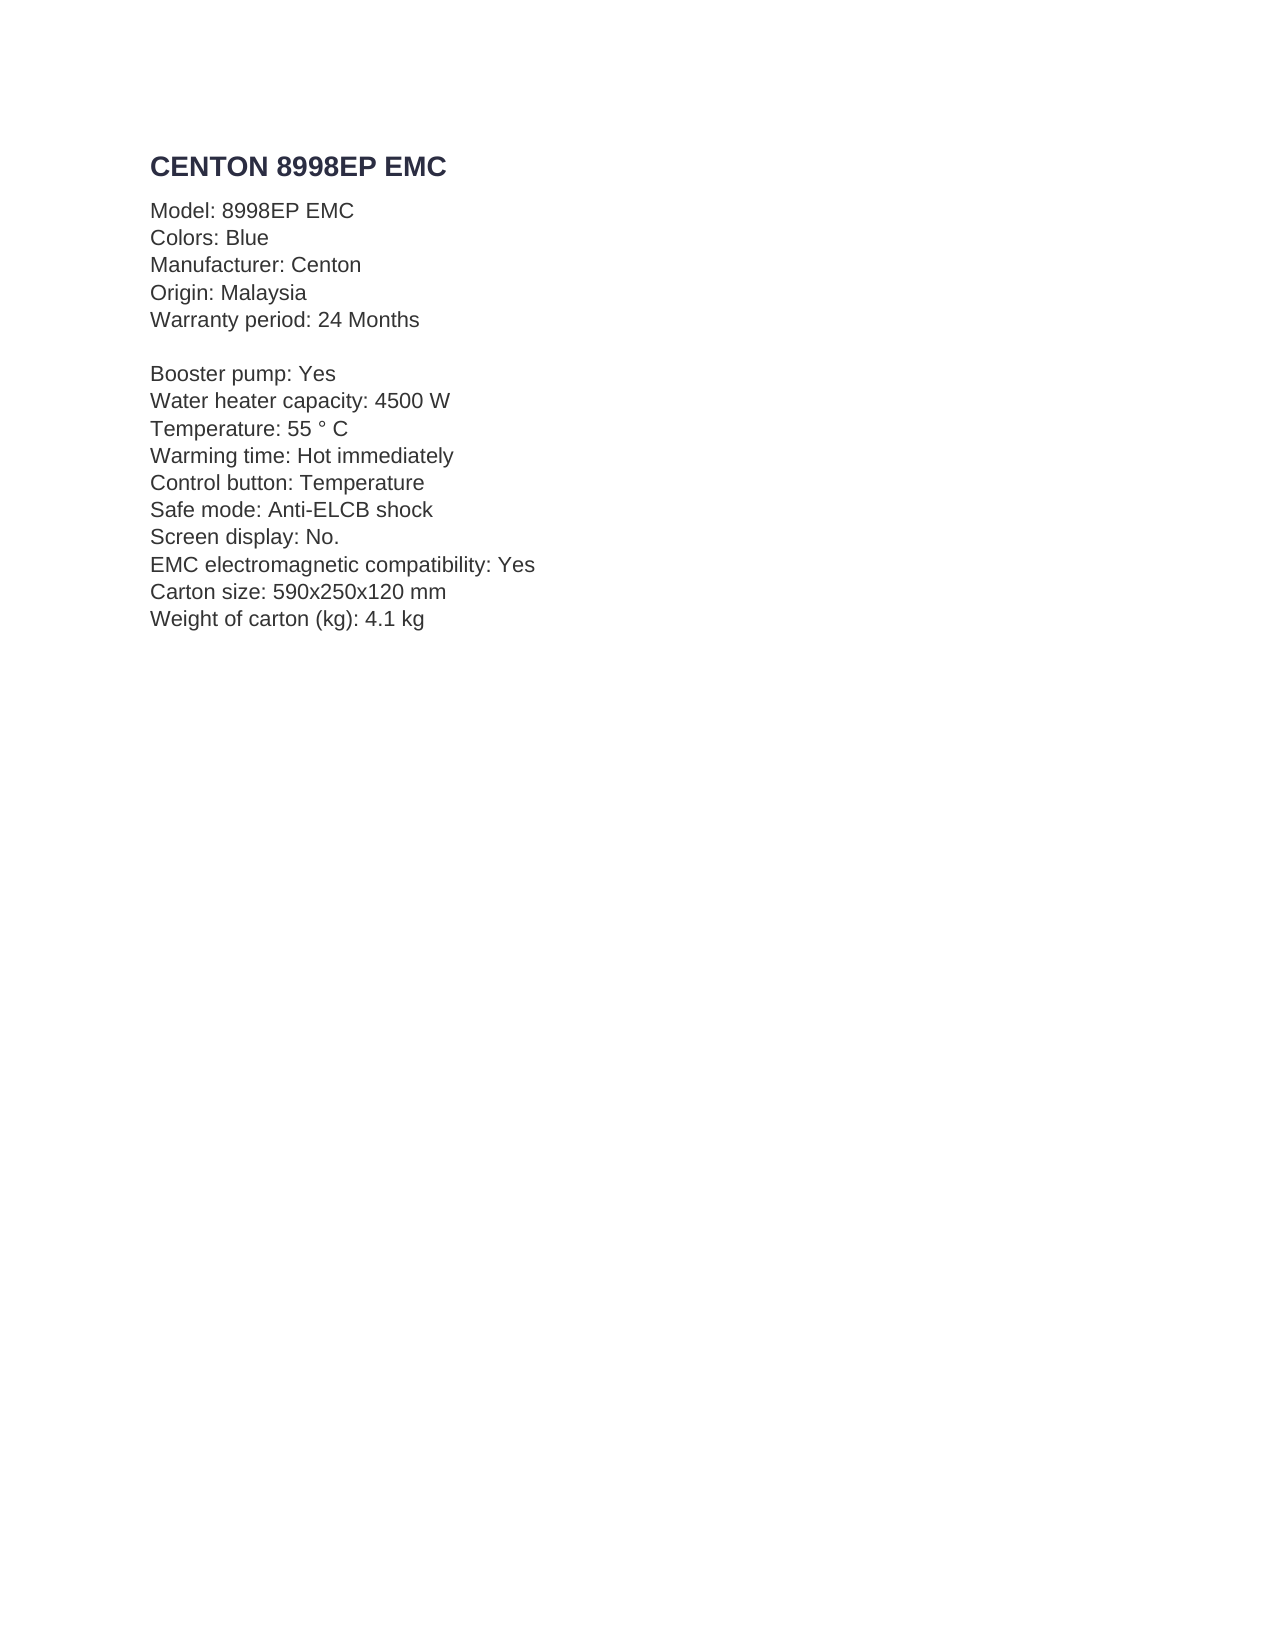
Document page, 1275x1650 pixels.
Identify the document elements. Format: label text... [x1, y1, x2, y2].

text CENTON 8998EP EMC [150, 150, 1125, 182]
text Model: 8998EP EMC Colors: Blue Manufacturer: Centon Origin: Malaysia Warranty period: 24 Months Booster pump: Yes Water heater capacity: 4500 W Temperature: 55 ° C Warming time: Hot immediately Control button: Temperature Safe mode: Anti-ELCB shock Screen display: No. EMC electromagnetic compatibility: Yes Carton size: 590x250x120 mm Weight of carton (kg): 4.1 kg [150, 198, 1125, 631]
